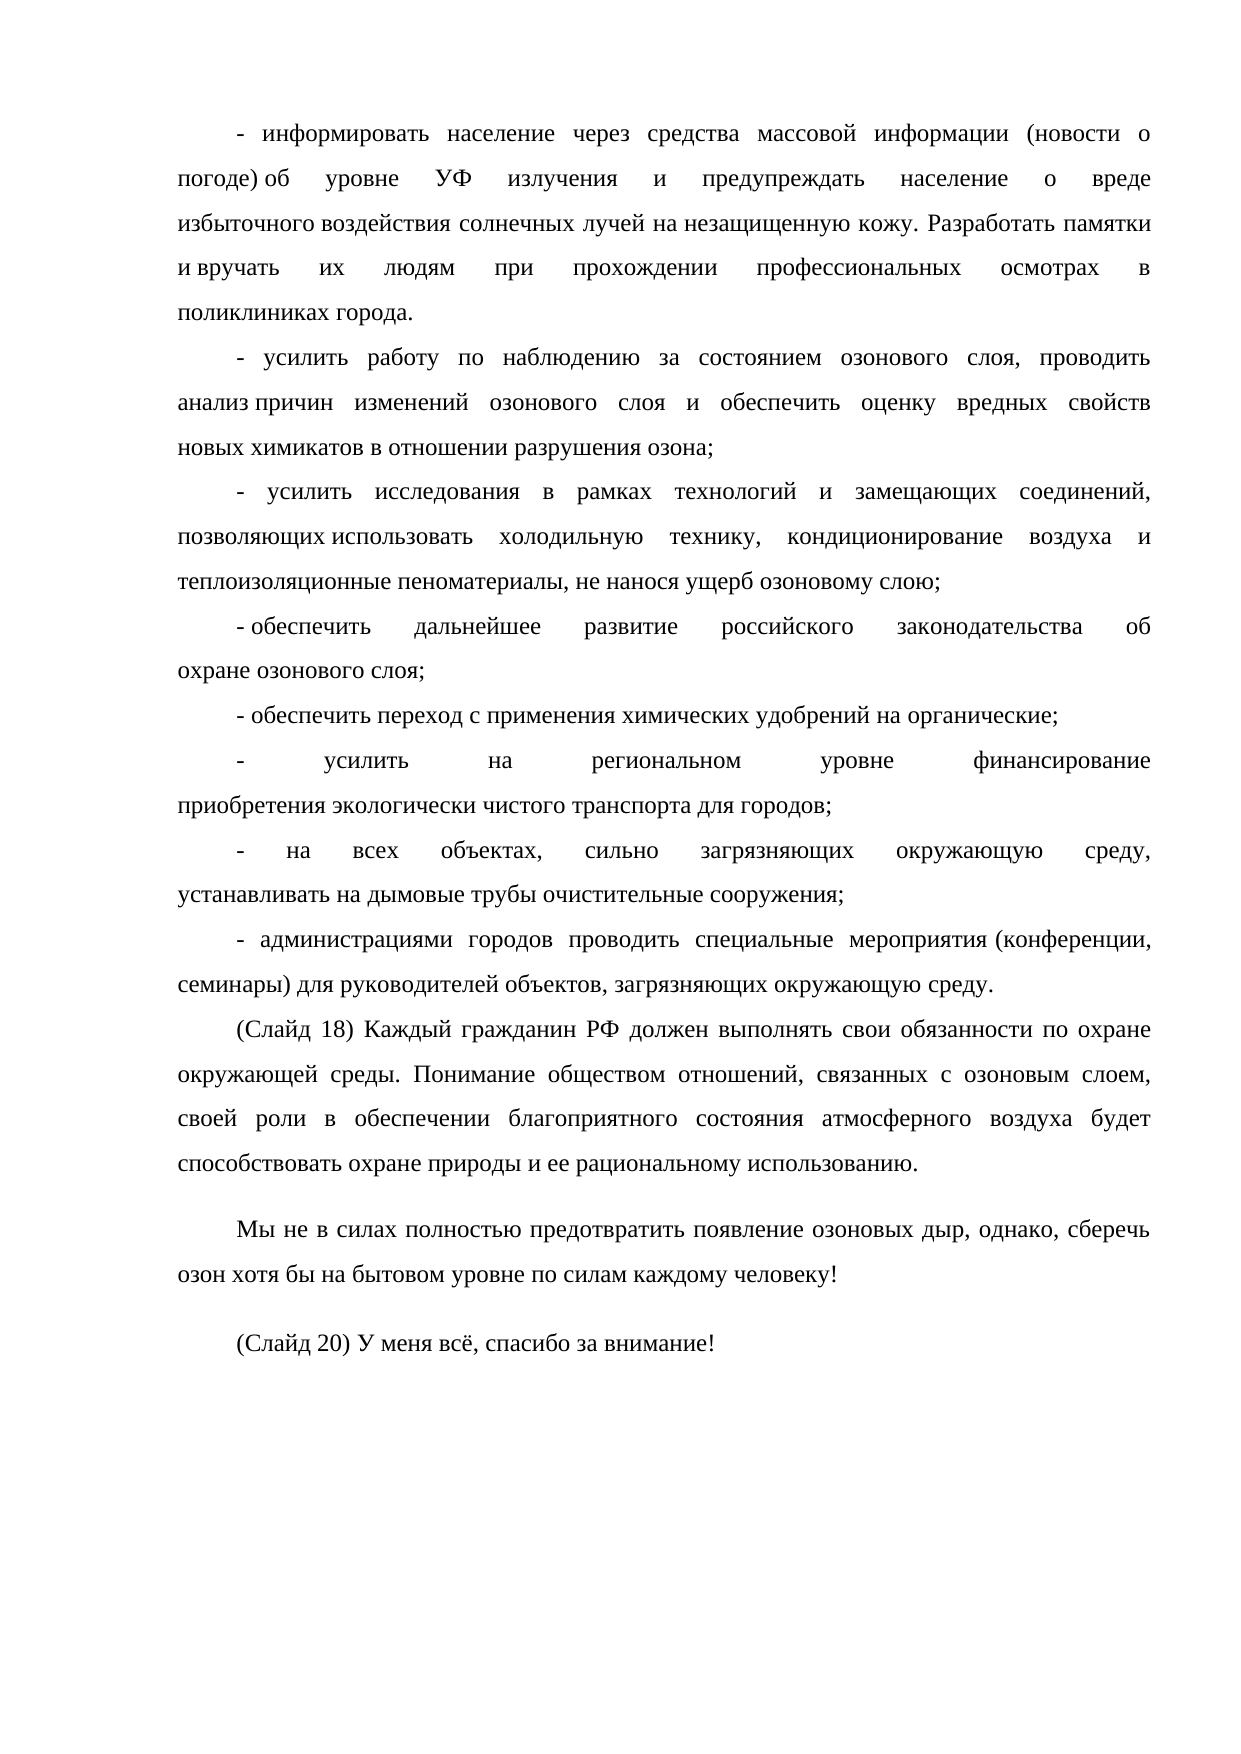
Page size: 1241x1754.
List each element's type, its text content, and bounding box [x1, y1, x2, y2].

text - информировать население через средства массовой информации (новости о погоде) об уровне УФ излучения и предупреждать население о вреде избыточного воздействия солнечных лучей на незащищенную кожу. Разработать памятки и вручать их людям при прохождении профессиональных осмотрах в поликлиниках города. ​ [177, 118, 1152, 327]
text - на всех объектах, сильно загрязняющих окружающую среду, устанавливать на дымовые трубы очистительные сооружения; [177, 835, 1152, 909]
text - усилить исследования в рамках технологий и замещающих соединений, позволяющих использовать холодильную технику, кондиционирование воздуха и теплоизоляционные пеноматериалы, не нанося ущерб озоновому слою; ​ [177, 476, 1152, 596]
text (Слайд 18) Каждый гражданин РФ должен выполнять свои обязанности по охране окружающей среды. Понимание обществом отношений, связанных с озоновым слоем, своей роли в обеспечении благоприятного состояния атмосферного воздуха будет способствовать охране природы и ее рациональному использованию. [177, 1014, 1152, 1178]
text - усилить работу по наблюдению за состоянием озонового слоя, проводить анализ причин изменений озонового слоя и обеспечить оценку вредных свойств новых химикатов в отношении разрушения озона; ​ [177, 342, 1152, 462]
text (Слайд 20) У меня всё, спасибо за внимание! [177, 1328, 1152, 1358]
text - усилить на региональном уровне финансирование приобретения экологически чистого транспорта для городов;​ [177, 745, 1152, 820]
text - администрациями городов проводить специальные мероприятия (конференции, семинары) для руководителей объектов, загрязняющих окружающую среду. [177, 924, 1152, 999]
text - обеспечить дальнейшее развитие российского законодательства об охране озонового слоя; ​ [177, 611, 1152, 686]
text - обеспечить переход с применения химических удобрений на органические;​ [177, 700, 1152, 730]
text Мы не в силах полностью предотвратить появление озоновых дыр, однако, сберечь озон хотя бы на бытовом уровне по силам каждому человеку! [177, 1214, 1152, 1289]
